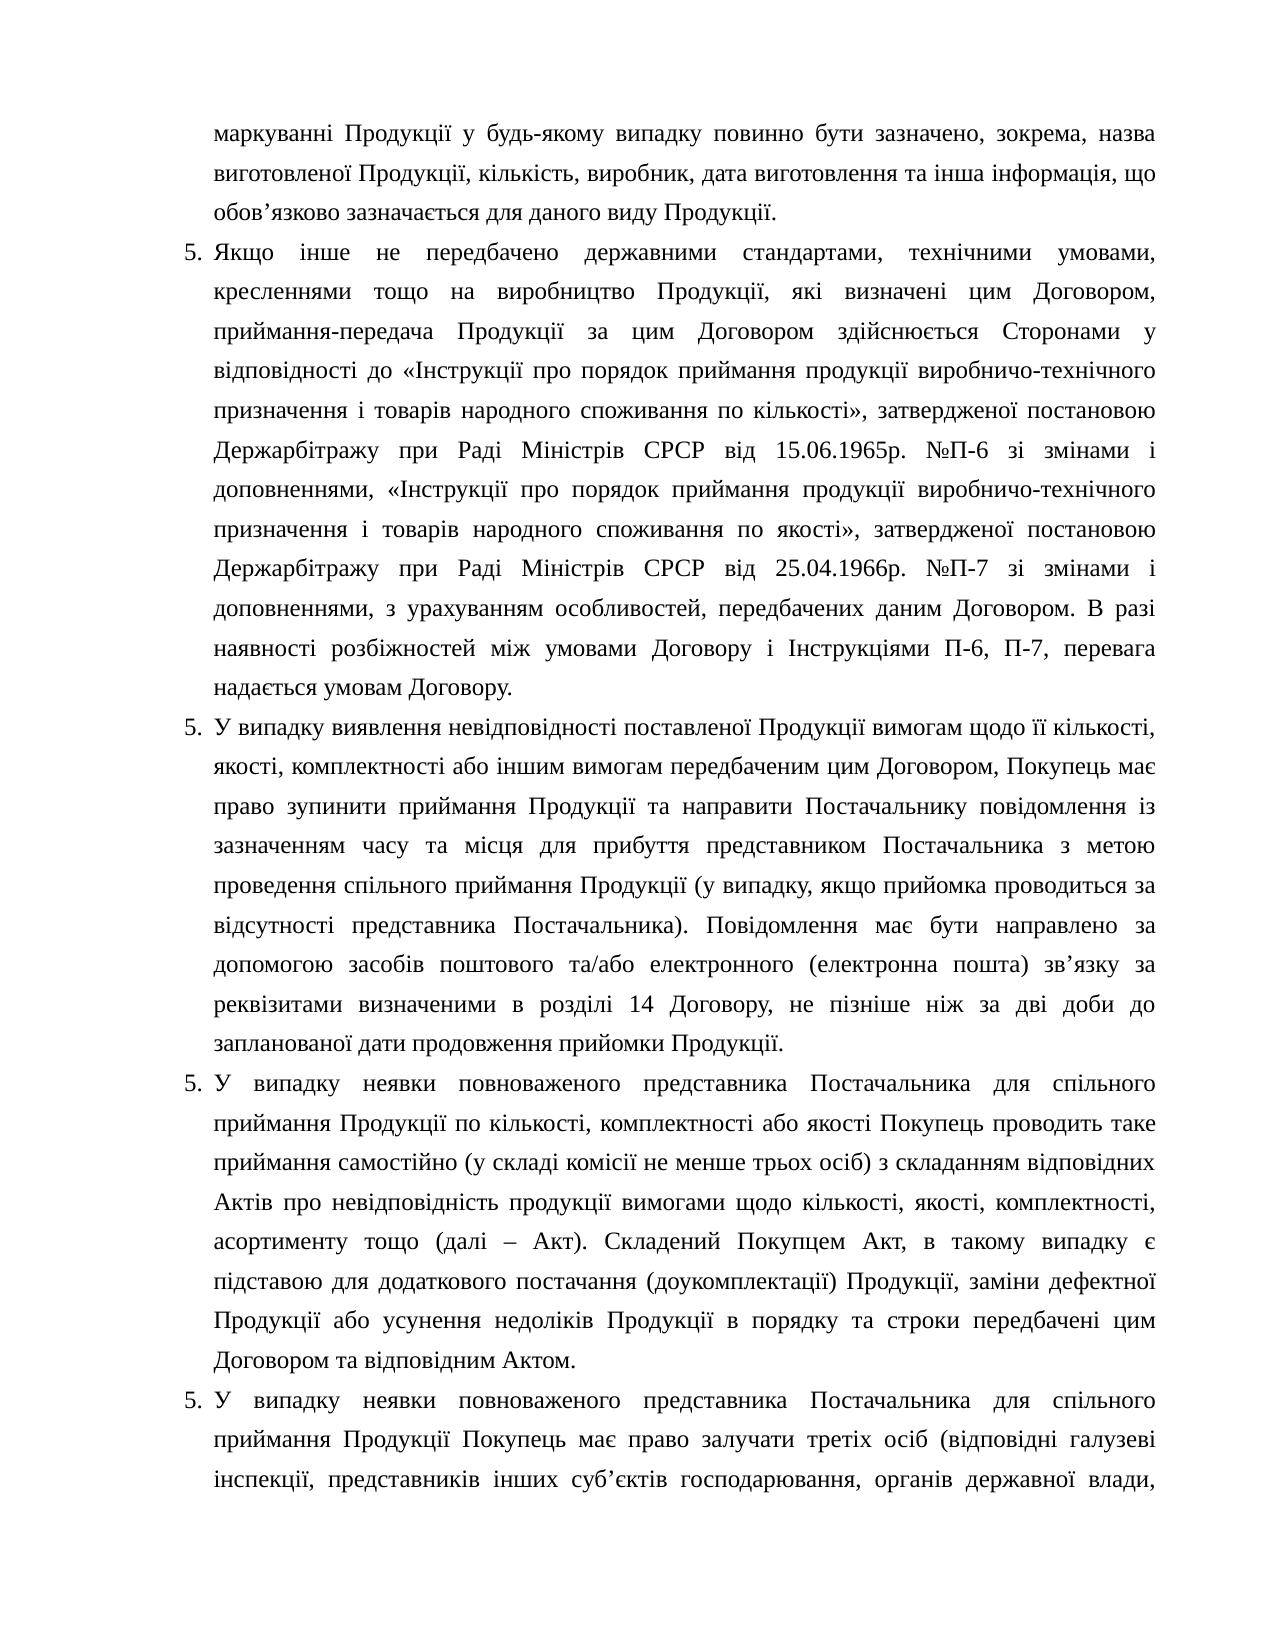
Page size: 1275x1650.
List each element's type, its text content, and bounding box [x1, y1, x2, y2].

list У випадку виявлення невідповідності поставленої Продукції вимогам щодо її кількості, якості, комплектності або іншим вимогам передбаченим цим Договором, Покупець має право зупинити приймання Продукції та направити Постачальнику повідомлення із зазначенням часу та місця для прибуття представником Постачальника з метою проведення спільного приймання Продукції (у випадку, якщо прийомка проводиться за відсутності представника Постачальника). Повідомлення має бути направлено за допомогою засобів поштового та/або електронного (електронна пошта) зв’язку за реквізитами визначеними в розділі 14 Договору, не пізніше ніж за дві доби до запланованої дати продовження прийомки Продукції. [184, 712, 1157, 1057]
list Якщо інше не передбачено державними стандартами, технічними умовами, кресленнями тощо на виробництво Продукції, які визначені цим Договором, приймання-передача Продукції за цим Договором здійснюється Сторонами у відповідності до «Інструкції про порядок приймання продукції виробничо-технічного призначення і товарів народного споживання по кількості», затвердженої постановою Держарбітражу при Раді Міністрів СРСР від 15.06.1965р. №П-6 зі змінами і доповненнями, «Інструкції про порядок приймання продукції виробничо-технічного призначення і товарів народного споживання по якості», затвердженої постановою Держарбітражу при Раді Міністрів СРСР від 25.04.1966р. №П-7 зі змінами і доповненнями, з урахуванням особливостей, передбачених даним Договором. В разі наявності розбіжностей між умовами Договору і Інструкціями П-6, П-7, перевага надається умовам Договору. [184, 237, 1157, 701]
list У випадку неявки повноваженого представника Постачальника для спільного приймання Продукції по кількості, комплектності або якості Покупець проводить таке приймання самостійно (у складі комісії не менше трьох осіб) з складанням відповідних Актів про невідповідність продукції вимогами щодо кількості, якості, комплектності, асортименту тощо (далі – Акт). Складений Покупцем Акт, в такому випадку є підставою для додаткового постачання (доукомплектації) Продукції, заміни дефектної Продукції або усунення недоліків Продукції в порядку та строки передбачені цим Договором та відповідним Актом. [184, 1068, 1157, 1374]
